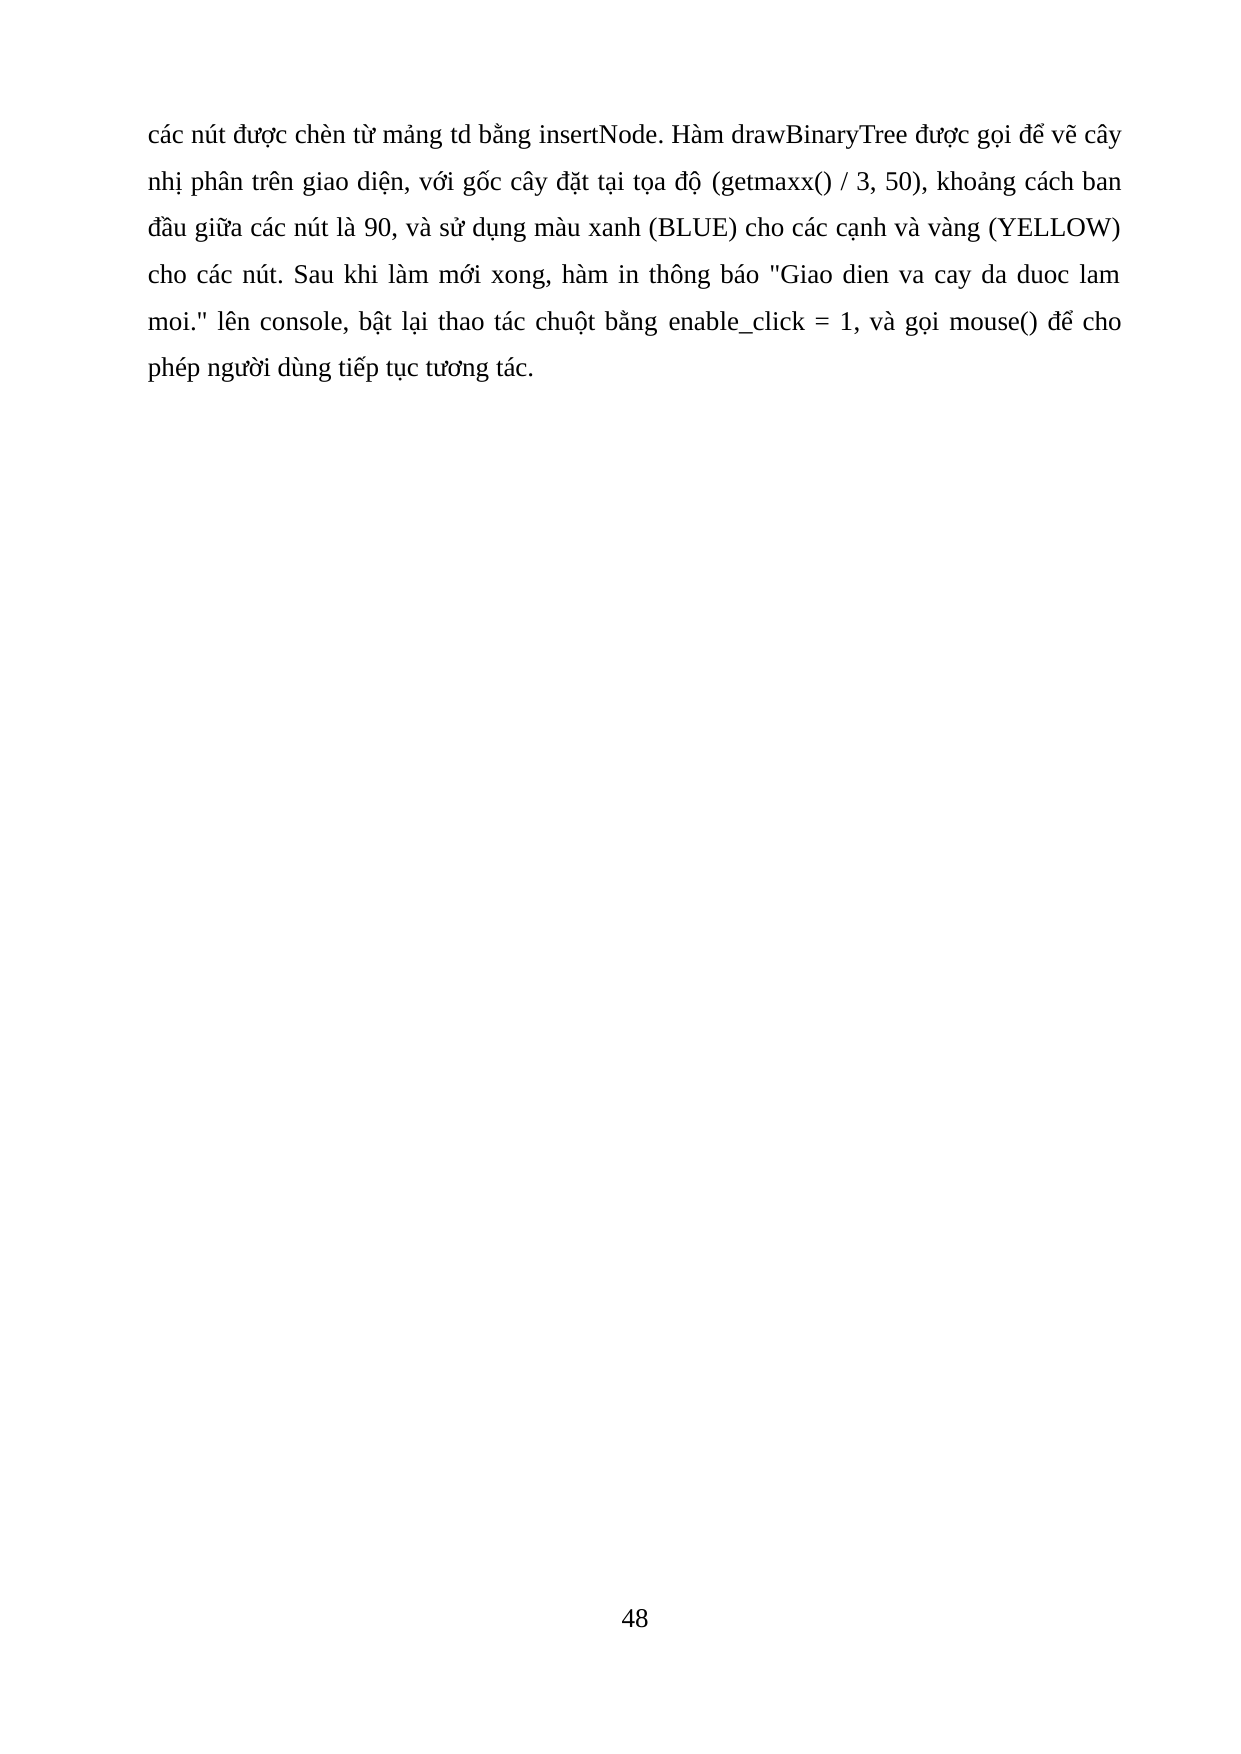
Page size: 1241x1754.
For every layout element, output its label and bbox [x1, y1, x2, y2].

text [148, 118, 1122, 383]
